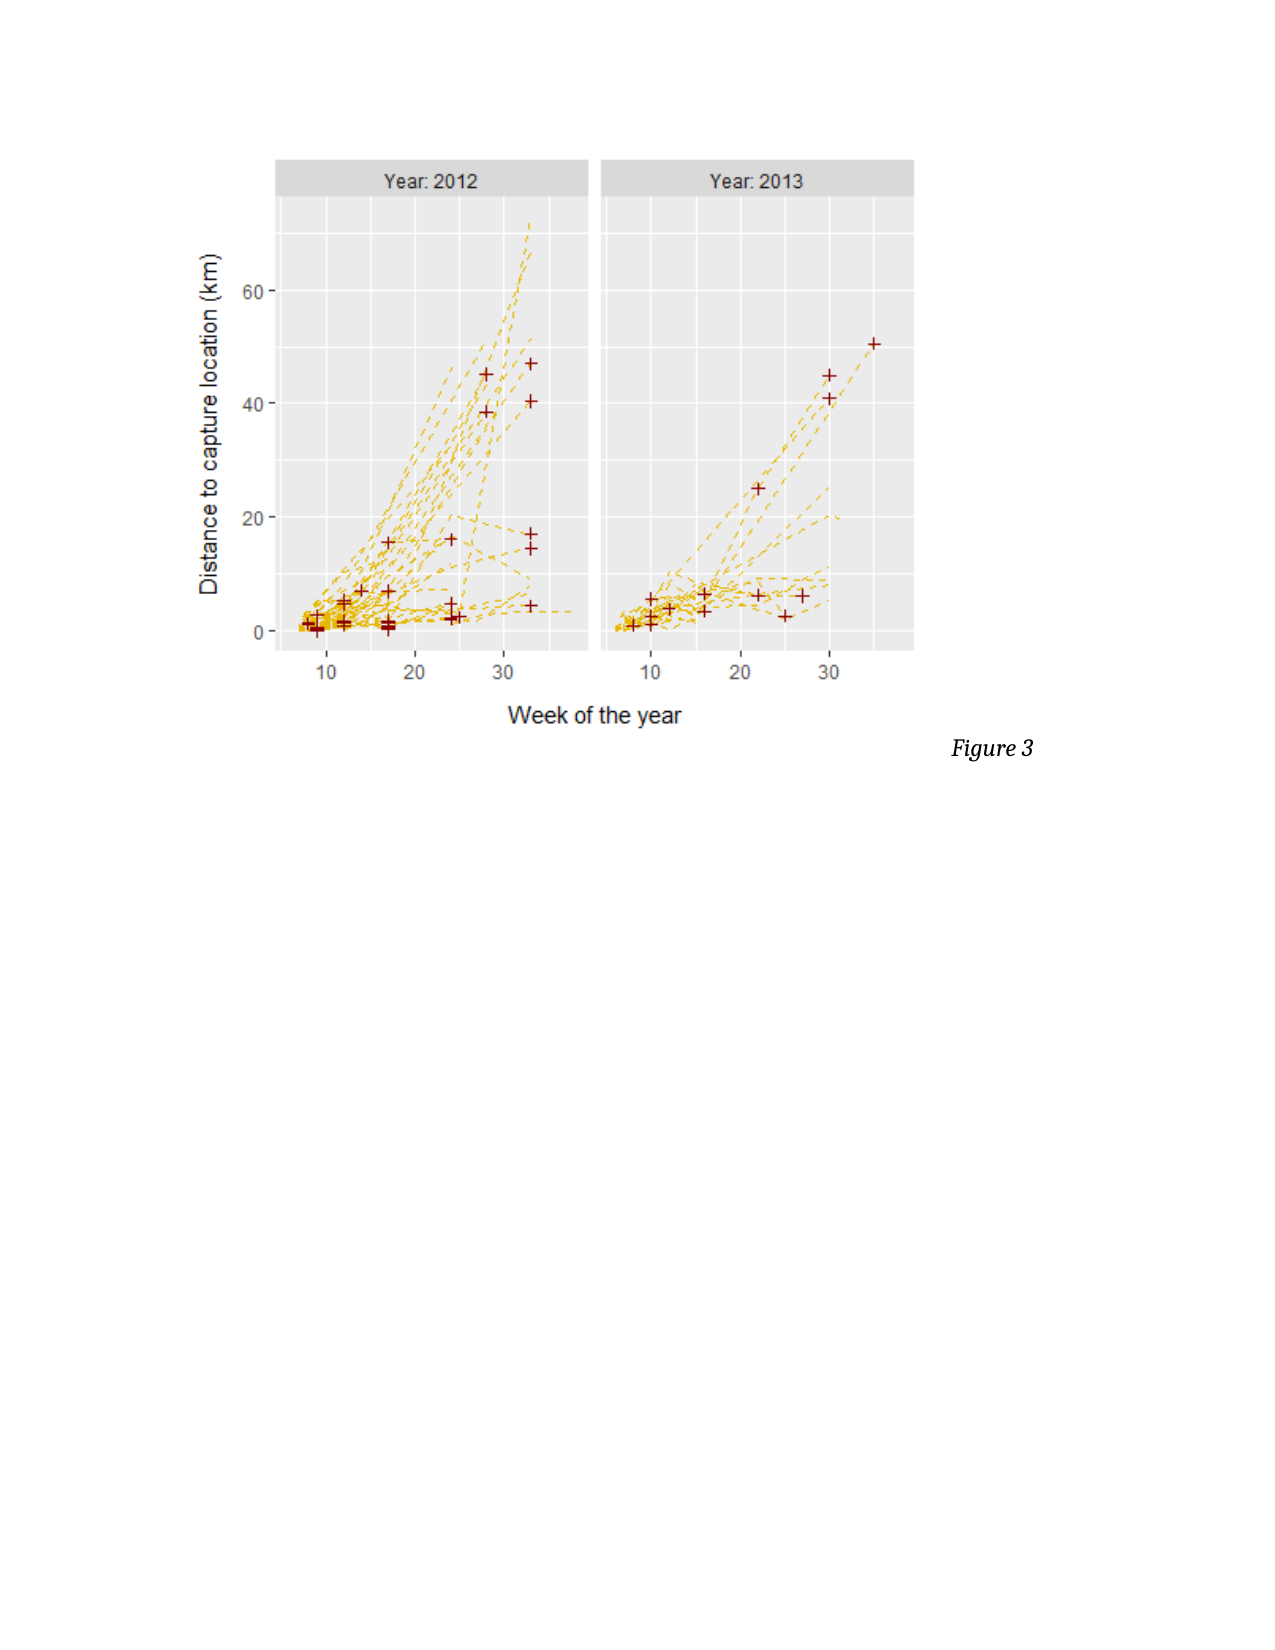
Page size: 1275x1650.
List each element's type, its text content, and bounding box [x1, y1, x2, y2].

picture [168, 150, 927, 757]
